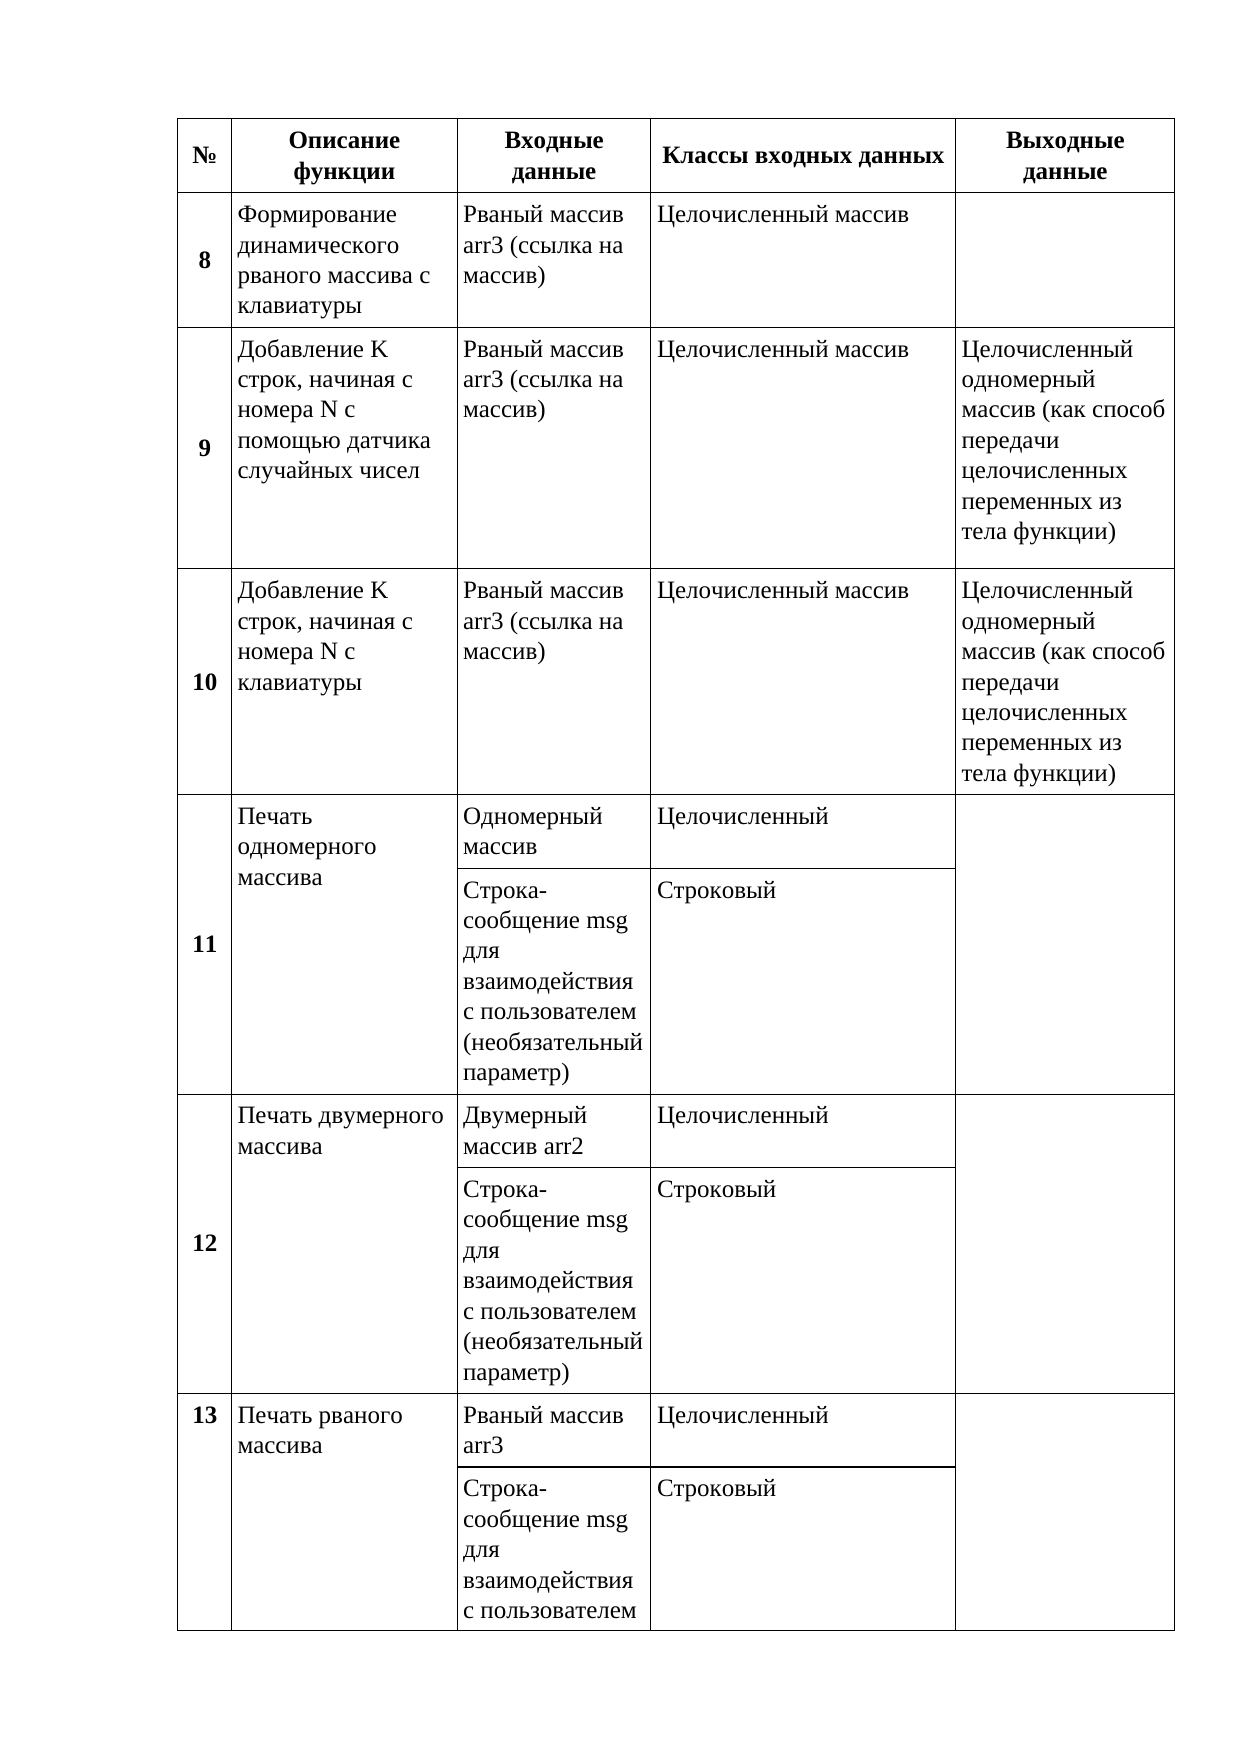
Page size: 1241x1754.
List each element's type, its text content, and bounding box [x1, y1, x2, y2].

table_header Входные данные [458, 119, 650, 192]
table_cell Целочисленный одномерный массив (как способ передачи целочисленных переменных из тела функции) [956, 569, 1174, 794]
table_cell Печать рваного массива [232, 1394, 457, 1630]
table_cell Целочисленный массив [651, 193, 955, 327]
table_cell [458, 1168, 650, 1393]
table_header Выходные данные [956, 119, 1174, 192]
table_cell Формирование динамического рваного массива с клавиатуры [232, 193, 457, 327]
table_cell Целочисленный [651, 1095, 955, 1167]
table_cell 9 [178, 328, 231, 568]
table_header № [178, 119, 231, 192]
table_cell [956, 1394, 1174, 1630]
table_cell 12 [178, 1095, 231, 1393]
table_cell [458, 1468, 650, 1630]
table_cell [956, 193, 1174, 327]
table_cell Рваный массив arr3 [458, 1394, 650, 1466]
table_cell Строковый [651, 869, 955, 1093]
table_cell Целочисленный одномерный массив (как способ передачи целочисленных переменных из тела функции) [956, 328, 1174, 568]
table_cell Целочисленный массив [651, 569, 955, 794]
table_cell Строковый [651, 1168, 955, 1393]
table_cell Печать одномерного массива [232, 795, 457, 1093]
table_cell 8 [178, 193, 231, 327]
table_cell Целочисленный [651, 1394, 955, 1466]
table_cell [956, 795, 1174, 1093]
table_cell [956, 1095, 1174, 1393]
table_header Классы входных данных [651, 119, 955, 192]
table_cell 10 [178, 569, 231, 794]
table_cell Рваный массив arr3 (ссылка на массив) [458, 569, 650, 794]
table_cell Cтрока-сообщение msg для взаимодействия с пользователем (необязательный параметр) [458, 869, 650, 1093]
table_cell 13 [178, 1394, 231, 1630]
table_header Описание функции [232, 119, 457, 192]
table_cell Добавление K строк, начиная с номера N с помощью датчика случайных чисел [232, 328, 457, 568]
table_cell Добавление K строк, начиная с номера N с клавиатуры [232, 569, 457, 794]
table_cell Одномерный массив [458, 795, 650, 868]
table_cell 11 [178, 795, 231, 1093]
table_cell Рваный массив arr3 (ссылка на массив) [458, 193, 650, 327]
table_cell Рваный массив arr3 (ссылка на массив) [458, 328, 650, 568]
table_cell Целочисленный массив [651, 328, 955, 568]
table_cell Целочисленный [651, 795, 955, 868]
table_cell Двумерный массив arr2 [458, 1095, 650, 1167]
table_cell Печать двумерного массива [232, 1095, 457, 1393]
table_cell Строковый [651, 1468, 955, 1630]
